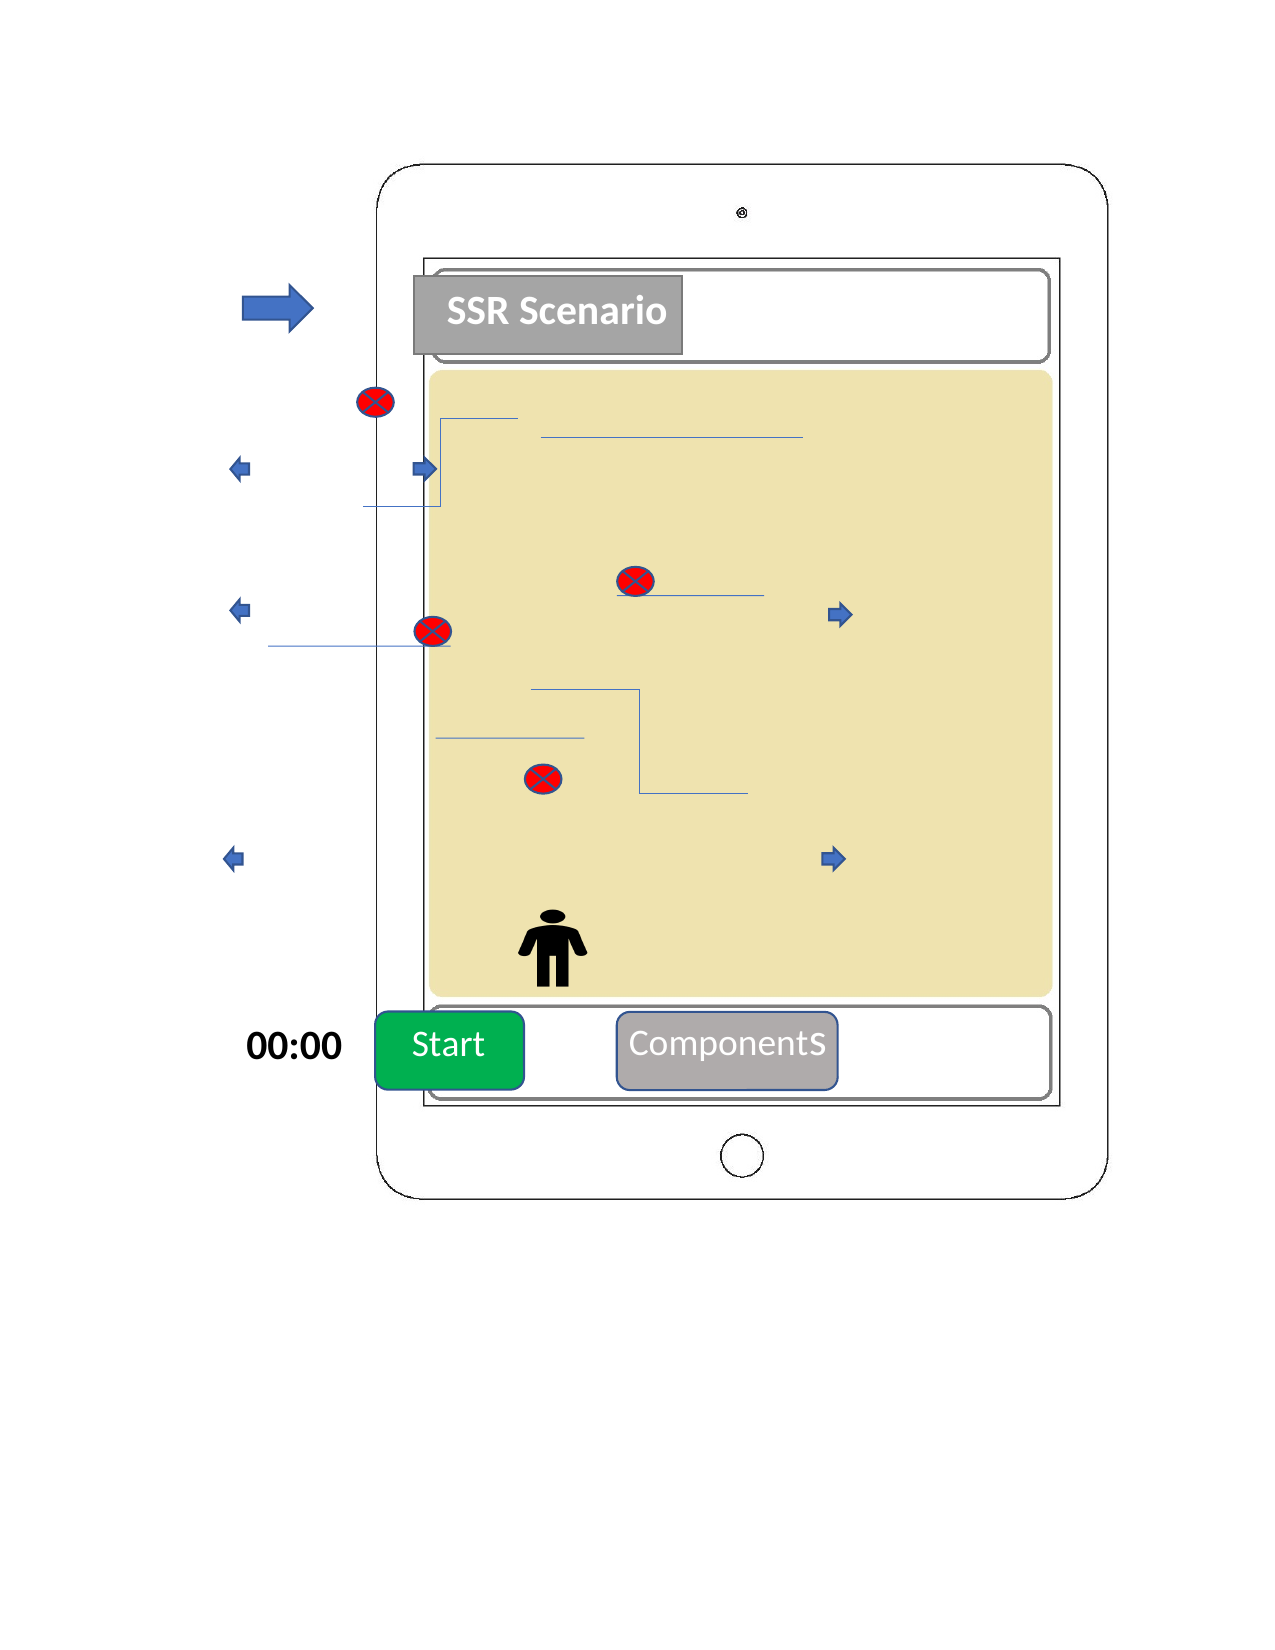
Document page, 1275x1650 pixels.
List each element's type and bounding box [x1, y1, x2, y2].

picture [363, 150, 1125, 1209]
